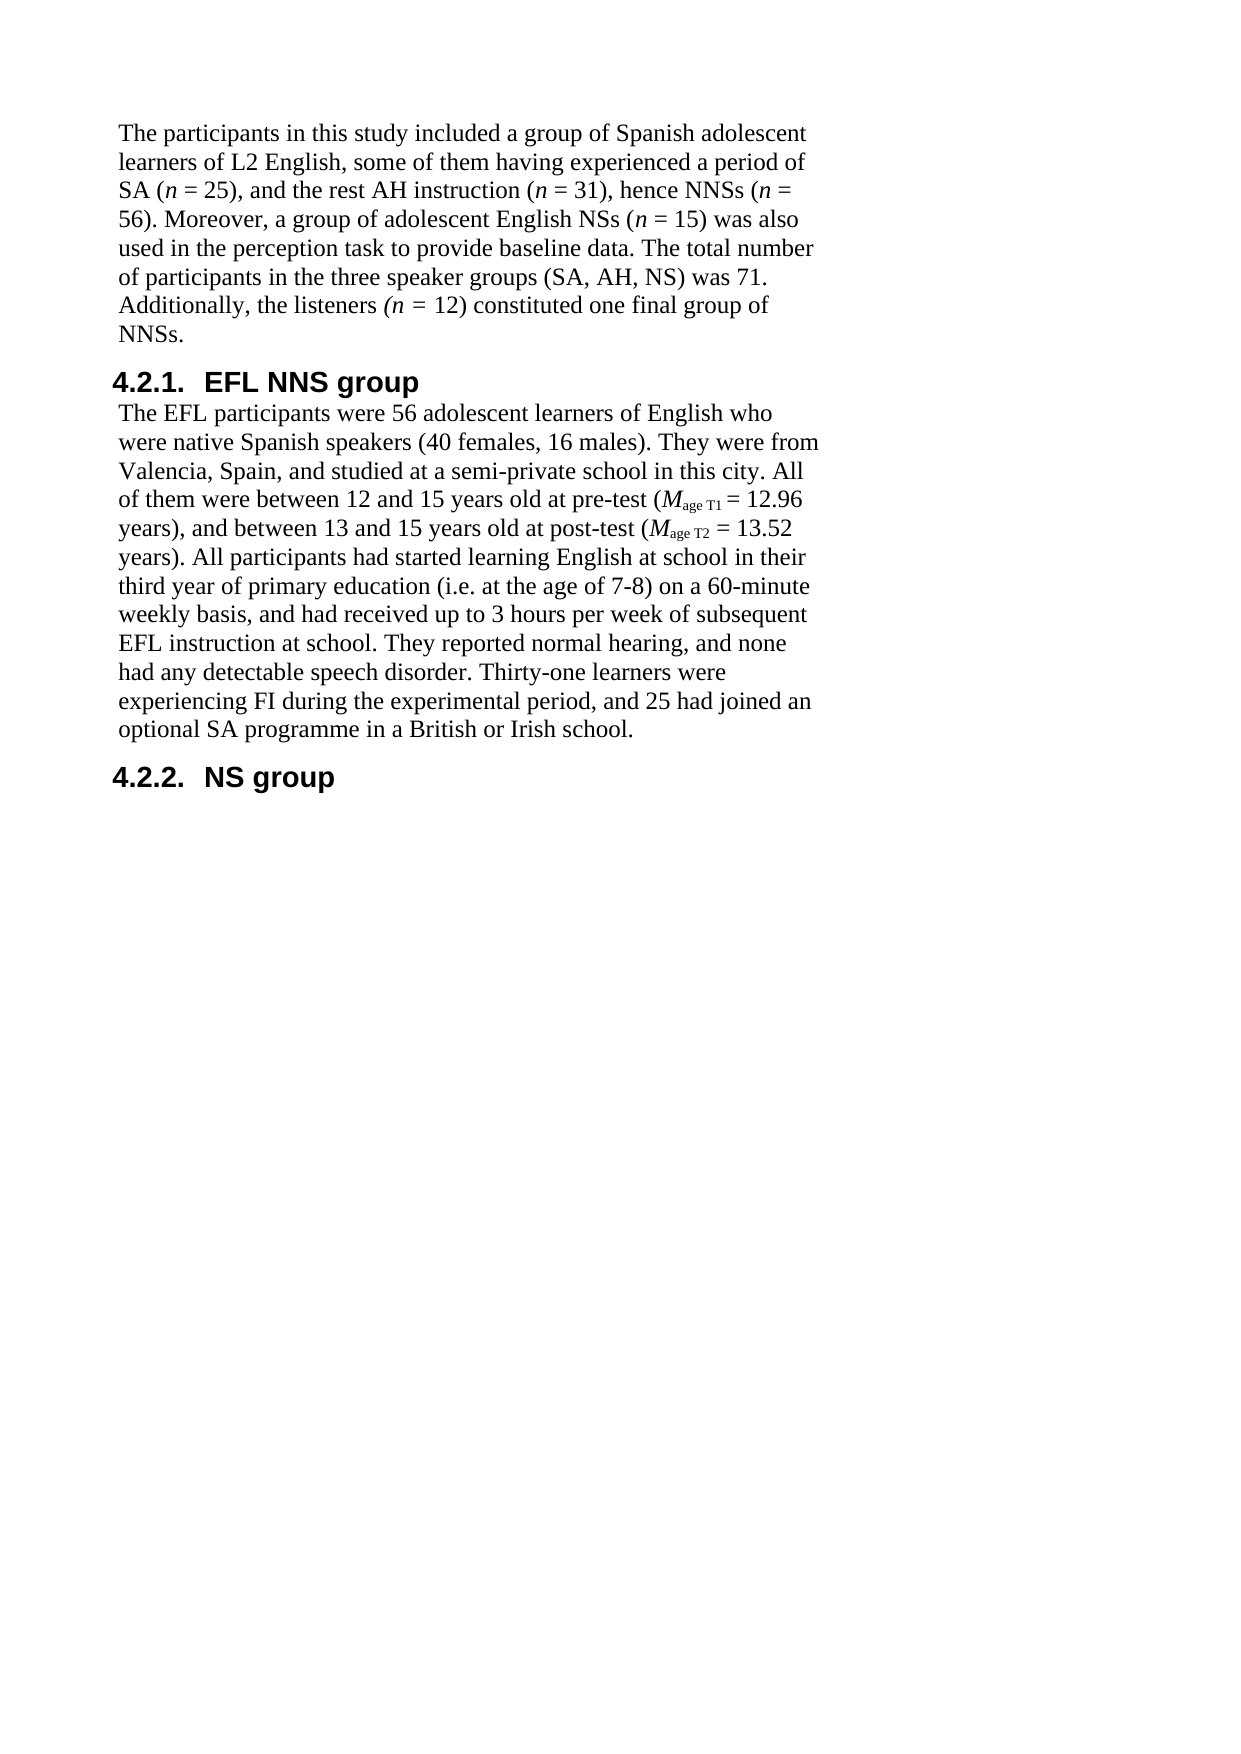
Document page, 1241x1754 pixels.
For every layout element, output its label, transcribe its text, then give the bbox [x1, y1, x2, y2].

text NS group [185, 760, 827, 793]
text EFL NNS group [185, 365, 827, 398]
text The participants in this study included a group of Spanish adolescent learners of L2 English, some of them having experienced a period of SA (n = 25), and the rest AH instruction (n = 31), hence NNSs (n = 56). Moreover, a group of adolescent English NSs (n = 15) was also used in the perception task to provide baseline data. The total number of participants in the three speaker groups (SA, AH, NS) was 71. Additionally, the listeners (n = 12) constituted one final group of NNSs. [118, 118, 827, 348]
text The EFL participants were 56 adolescent learners of English who were native Spanish speakers (40 females, 16 males). They were from Valencia, Spain, and studied at a semi-private school in this city. All of them were between 12 and 15 years old at pre-test (Mage T1 = 12.96 years), and between 13 and 15 years old at post-test (Mage T2 = 13.52 years). All participants had started learning English at school in their third year of primary education (i.e. at the age of 7-8) on a 60-minute weekly basis, and had received up to 3 hours per week of subsequent EFL instruction at school. They reported normal hearing, and none had any detectable speech disorder. Thirty-one learners were experiencing FI during the experimental period, and 25 had joined an optional SA programme in a British or Irish school. [118, 398, 827, 743]
